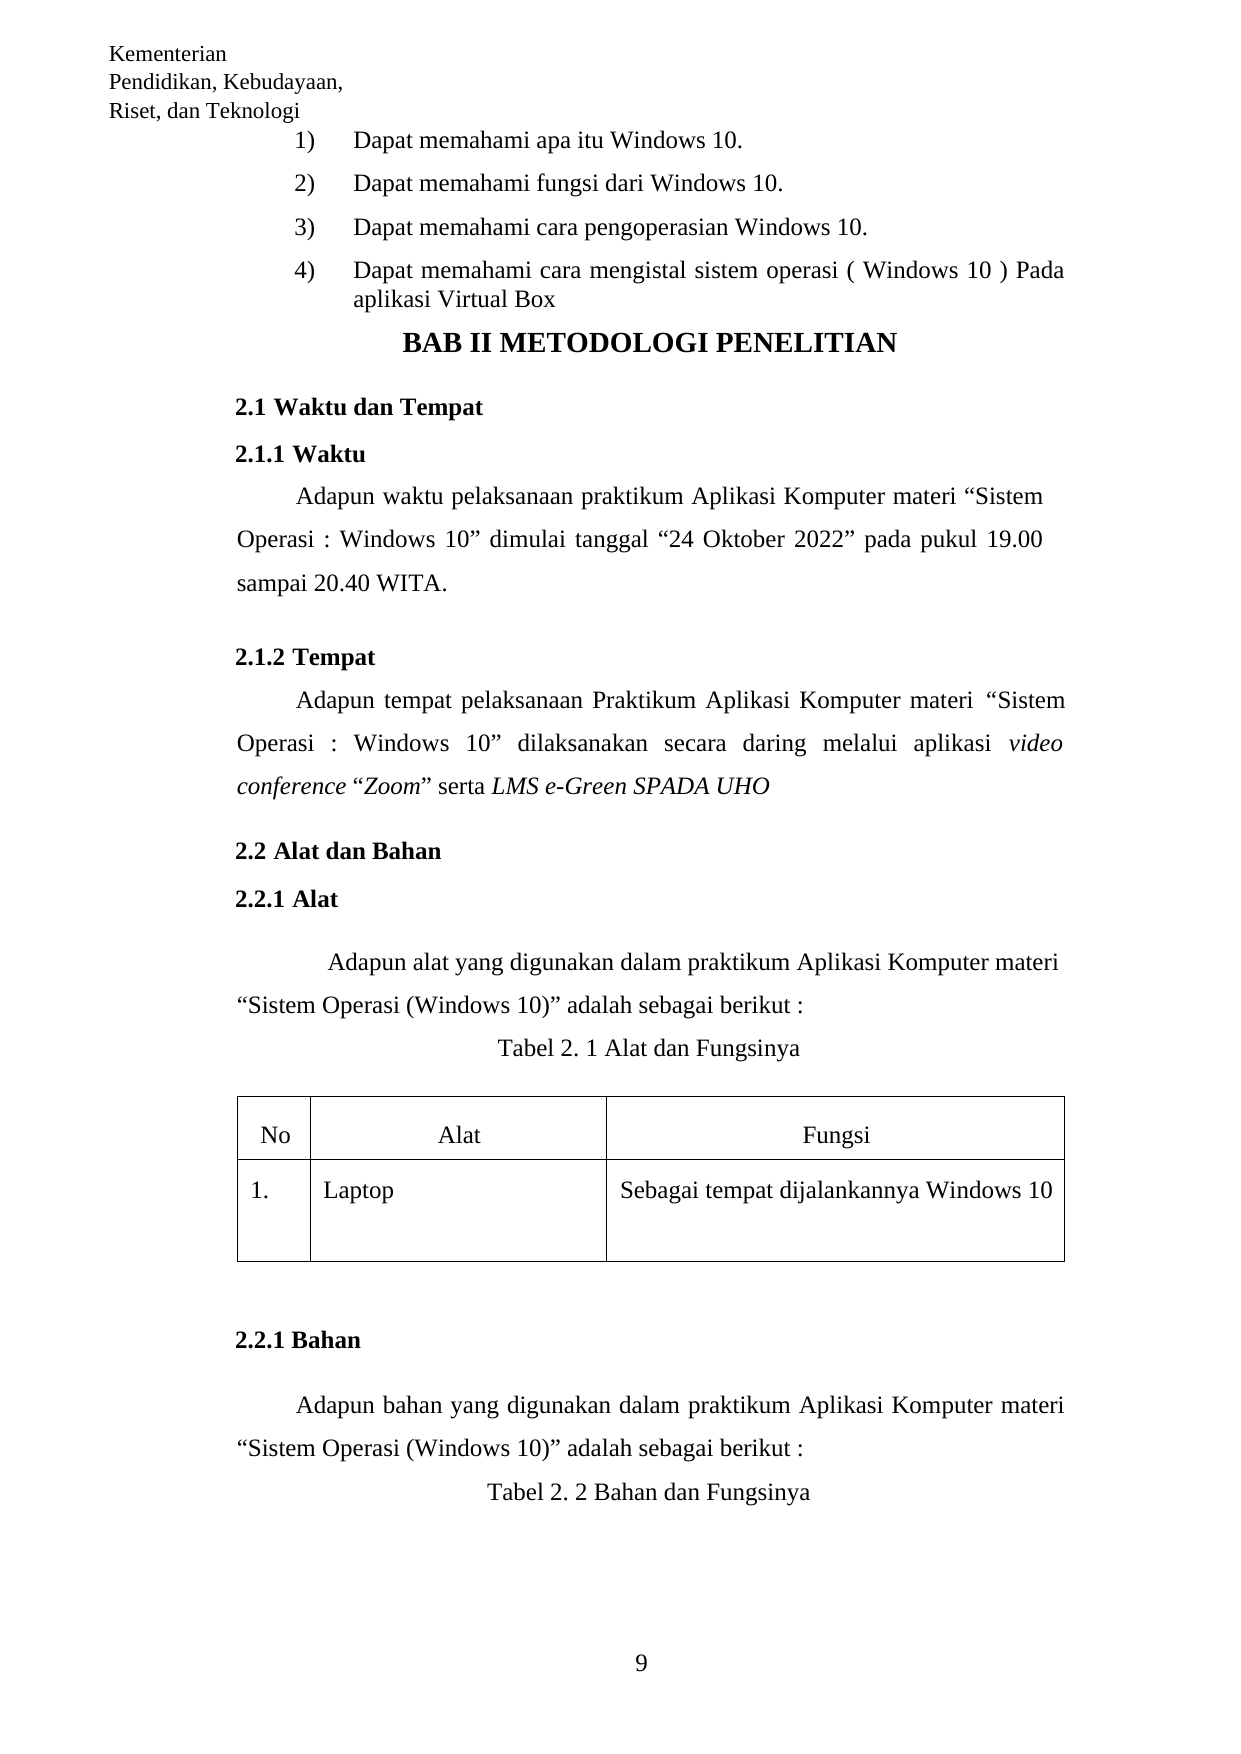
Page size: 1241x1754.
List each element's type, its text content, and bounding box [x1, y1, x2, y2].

subtitle 2.1 Waktu dan Tempat [235, 392, 1000, 421]
subtitle 2.2.1 Bahan [235, 1325, 1000, 1354]
list Dapat memahami cara pengoperasian Windows 10. [294, 212, 1065, 241]
subtitle 2.1.1 Waktu [235, 439, 1000, 468]
text “Sistem Operasi (Windows 10)” adalah sebagai berikut : [237, 990, 1065, 1019]
list Dapat memahami apa itu Windows 10. [294, 125, 1065, 154]
text Tabel 2. 1 Alat dan Fungsinya [474, 1033, 823, 1062]
table_header No [238, 1097, 310, 1159]
table_cell Sebagai tempat dijalankannya Windows 10 [607, 1160, 1064, 1261]
subtitle 2.1.2 Tempat [235, 642, 1000, 671]
table_cell Laptop [311, 1160, 437, 1261]
subtitle BAB II METODOLOGI PENELITIAN [233, 325, 1066, 358]
list Dapat memahami cara mengistal sistem operasi ( Windows 10 ) Pada aplikasi Virtual Box [294, 255, 1065, 312]
table_cell [437, 1160, 606, 1261]
subtitle 2.2.1 Alat [235, 884, 1000, 913]
text Adapun waktu pelaksanaan praktikum Aplikasi Komputer materi “Sistem Operasi : Windows 10” dimulai tanggal “24 Oktober 2022” pada pukul 19.00 sampai 20.40 WITA. [237, 481, 1044, 597]
list Dapat memahami fungsi dari Windows 10. [294, 168, 1065, 197]
text Adapun tempat pelaksanaan Praktikum Aplikasi Komputer materi “Sistem Operasi : Windows 10” dilaksanakan secara daring melalui aplikasi video conference “Zoom” serta LMS e-Green SPADA UHO [237, 685, 1065, 800]
table_cell 1. [238, 1160, 310, 1261]
text Adapun alat yang digunakan dalam praktikum Aplikasi Komputer materi [98, 947, 1059, 975]
table_header Alat [437, 1097, 606, 1159]
table_header [311, 1097, 437, 1159]
text Tabel 2. 2 Bahan dan Fungsinya [474, 1477, 823, 1506]
table_header Fungsi [607, 1097, 1064, 1159]
subtitle 2.2 Alat dan Bahan [235, 836, 1000, 865]
text Adapun bahan yang digunakan dalam praktikum Aplikasi Komputer materi “Sistem Operasi (Windows 10)” adalah sebagai berikut : [237, 1390, 1065, 1462]
